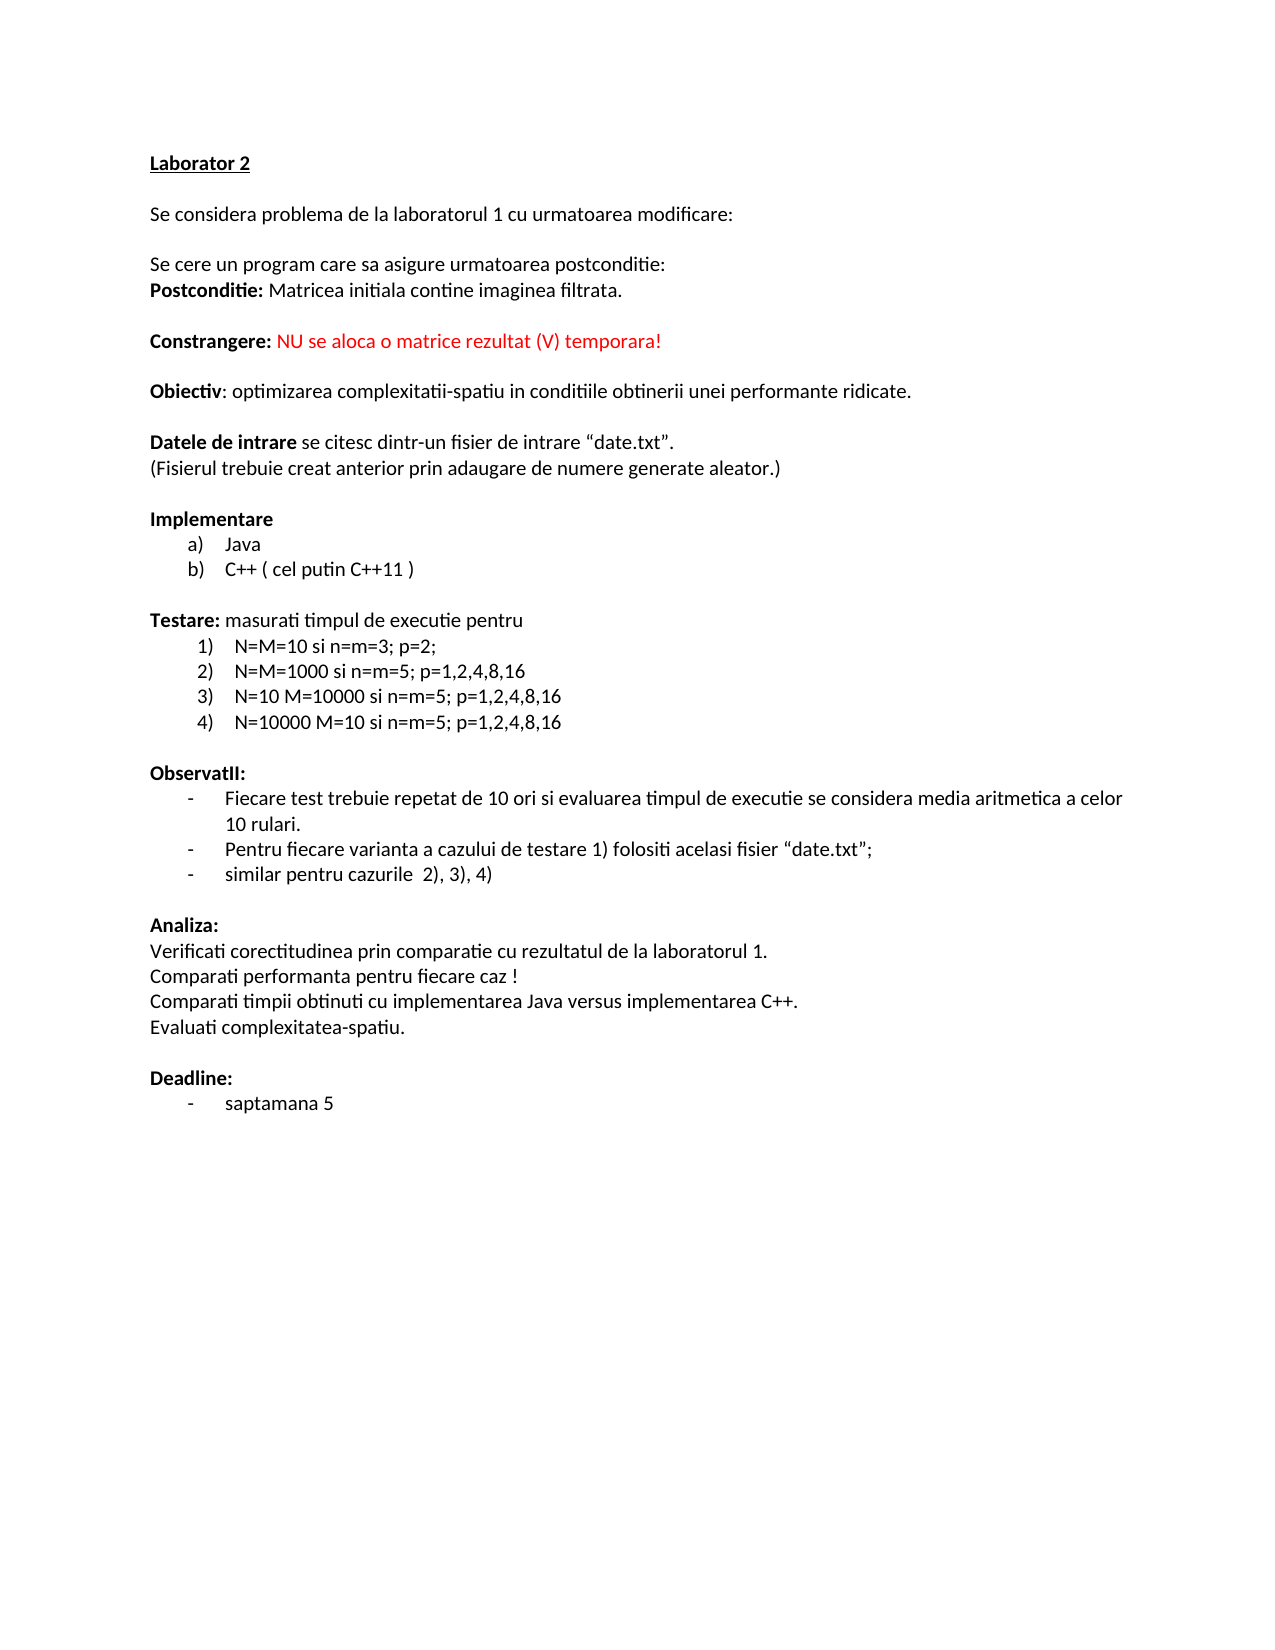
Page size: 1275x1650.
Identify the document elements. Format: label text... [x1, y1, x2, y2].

text Comparati performanta pentru fiecare caz ! [150, 963, 1125, 989]
text Deadline: [150, 1065, 1125, 1090]
list saptamana 5 [187, 1090, 1125, 1116]
text Testare: masurati timpul de executie pentru [150, 607, 1125, 633]
list N=10000 M=10 si n=m=5; p=1,2,4,8,16 [197, 709, 1125, 734]
list N=10 M=10000 si n=m=5; p=1,2,4,8,16 [197, 684, 1125, 709]
text Datele de intrare se citesc dintr-un fisier de intrare “date.txt”. [150, 429, 1125, 455]
text Verificati corectitudinea prin comparatie cu rezultatul de la laboratorul 1. [150, 938, 1125, 963]
text Constrangere: NU se aloca o matrice rezultat (V) temporara! [150, 328, 1125, 353]
text Postconditie: Matricea initiala contine imaginea filtrata. [150, 277, 1125, 302]
list Pentru fiecare varianta a cazului de testare 1) folositi acelasi fisier “date.txt”; [187, 836, 1125, 862]
list N=M=10 si n=m=3; p=2; [197, 633, 1125, 658]
list C++ ( cel putin C++11 ) [187, 557, 1125, 582]
text Implementare [150, 506, 1125, 531]
text Comparati timpii obtinuti cu implementarea Java versus implementarea C++. [150, 989, 1125, 1014]
text Evaluati complexitatea-spatiu. [150, 1014, 1125, 1039]
text ObservatII: [150, 760, 1125, 785]
text Laborator 2 [150, 150, 1125, 175]
list N=M=1000 si n=m=5; p=1,2,4,8,16 [197, 658, 1125, 684]
text Se cere un program care sa asigure urmatoarea postconditie: [150, 252, 1125, 277]
list similar pentru cazurile 2), 3), 4) [187, 862, 1125, 887]
text Analiza: [150, 912, 1125, 938]
text Se considera problema de la laboratorul 1 cu urmatoarea modificare: [150, 201, 1125, 226]
list Fiecare test trebuie repetat de 10 ori si evaluarea timpul de executie se considera media aritmetica a celor 10 rulari. [187, 785, 1125, 836]
text Obiectiv: optimizarea complexitatii-spatiu in conditiile obtinerii unei performante ridicate. [150, 379, 1125, 404]
text (Fisierul trebuie creat anterior prin adaugare de numere generate aleator.) [150, 455, 1125, 480]
list Java [187, 531, 1125, 557]
